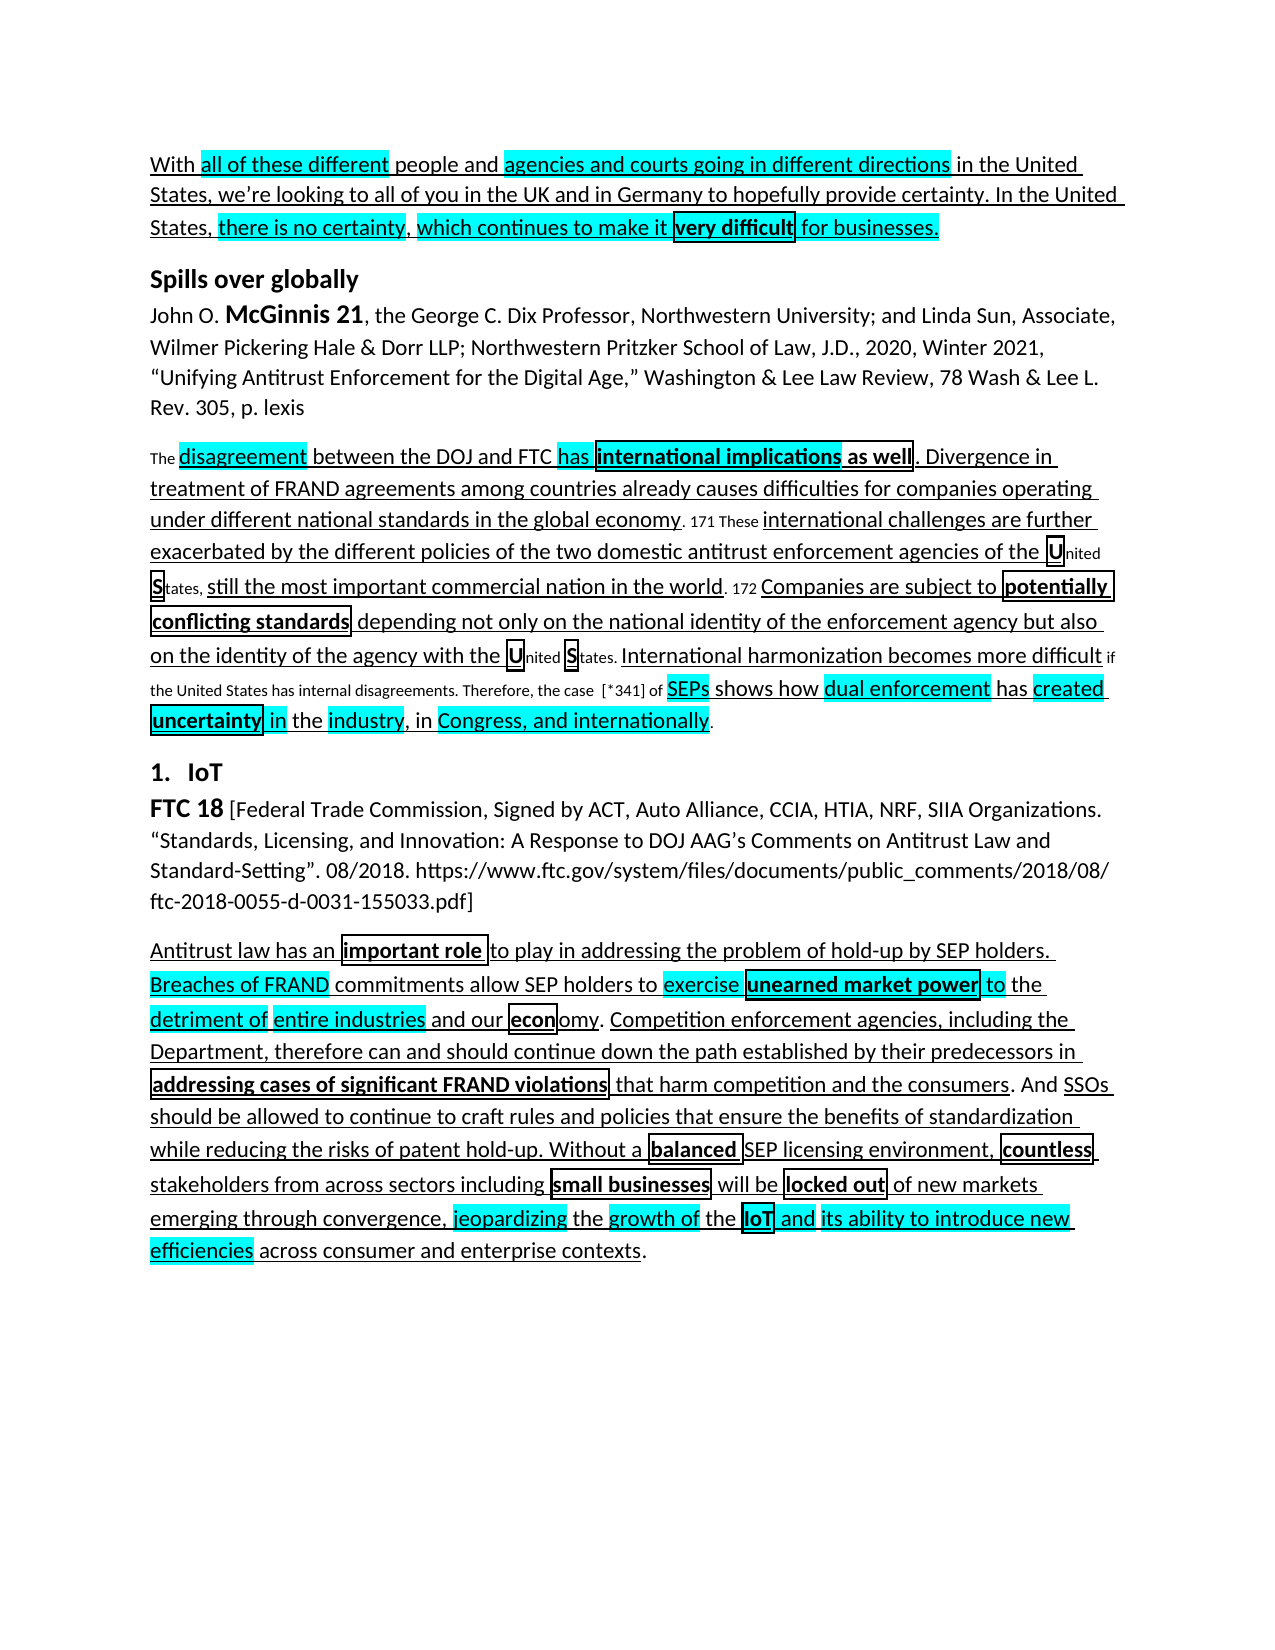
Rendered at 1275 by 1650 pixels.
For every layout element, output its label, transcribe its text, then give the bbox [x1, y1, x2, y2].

text With all of these different people and agencies and courts going in different directions in the United States, we’re looking to all of you in the UK and in Germany to hopefully provide certainty. In the United States, there is no certainty, which continues to make it very difficult for businesses. [150, 150, 1125, 204]
text With all of these different people and agencies and courts going in different directions in the United States, we’re looking to all of you in the UK and in Germany to hopefully provide certainty. In the United States, there is no certainty, which continues to make it very difficult for businesses. [150, 206, 1125, 243]
text Antitrust law has an important role to play in addressing the problem of hold-up by SEP holders. Breaches of FRAND commitments allow SEP holders to exercise unearned market power to the detriment of entire industries and our economy. Competition enforcement agencies, including the Department, therefore can and should continue down the path established by their predecessors in addressing cases of significant FRAND violations that harm competition and the consumers. And SSOs should be allowed to continue to craft rules and policies that ensure the benefits of standardization while reducing the risks of patent hold-up. Without a balanced SEP licensing environment, countless stakeholders from across sectors including small businesses will be locked out of new markets emerging through convergence, jeopardizing the growth of the IoT and its ability to introduce new efficiencies across consumer and enterprise contexts. [150, 934, 1125, 1265]
text John O. McGinnis 21, the George C. Dix Professor, Northwestern University; and Linda Sun, Associate, Wilmer Pickering Hale & Dorr LLP; Northwestern Pritzker School of Law, J.D., 2020, Winter 2021, “Unifying Antitrust Enforcement for the Digital Age,” Washington & Lee Law Review, 78 Wash & Lee L. Rev. 305, p. lexis [150, 298, 1125, 421]
text The disagreement between the DOJ and FTC has international implications as well. Divergence in treatment of FRAND agreements among countries already causes difficulties for companies operating under different national standards in the global economy. 171 These international challenges are further exacerbated by the different policies of the two domestic antitrust enforcement agencies of the United States, still the most important commercial nation in the world. 172 Companies are subject to potentially conflicting standards depending not only on the national identity of the enforcement agency but also on the identity of the agency with the United States. International harmonization becomes more difficult if the United States has internal disagreements. Therefore, the case [*341] of SEPs shows how dual enforcement has created uncertainty in the industry, in Congress, and internationally. [150, 440, 1125, 736]
subtitle Spills over globally [150, 262, 1125, 295]
subtitle IoT [150, 756, 1125, 789]
text FTC 18 [Federal Trade Commission, Signed by ACT, Auto Alliance, CCIA, HTIA, NRF, SIIA Organizations. “Standards, Licensing, and Innovation: A Response to DOJ AAG’s Comments on Antitrust Law and Standard-Setting”. 08/2018. https://www.ftc.gov/system/files/documents/public_comments/2018/08/ftc-2018-0055-d-0031-155033.pdf] [150, 791, 1125, 915]
